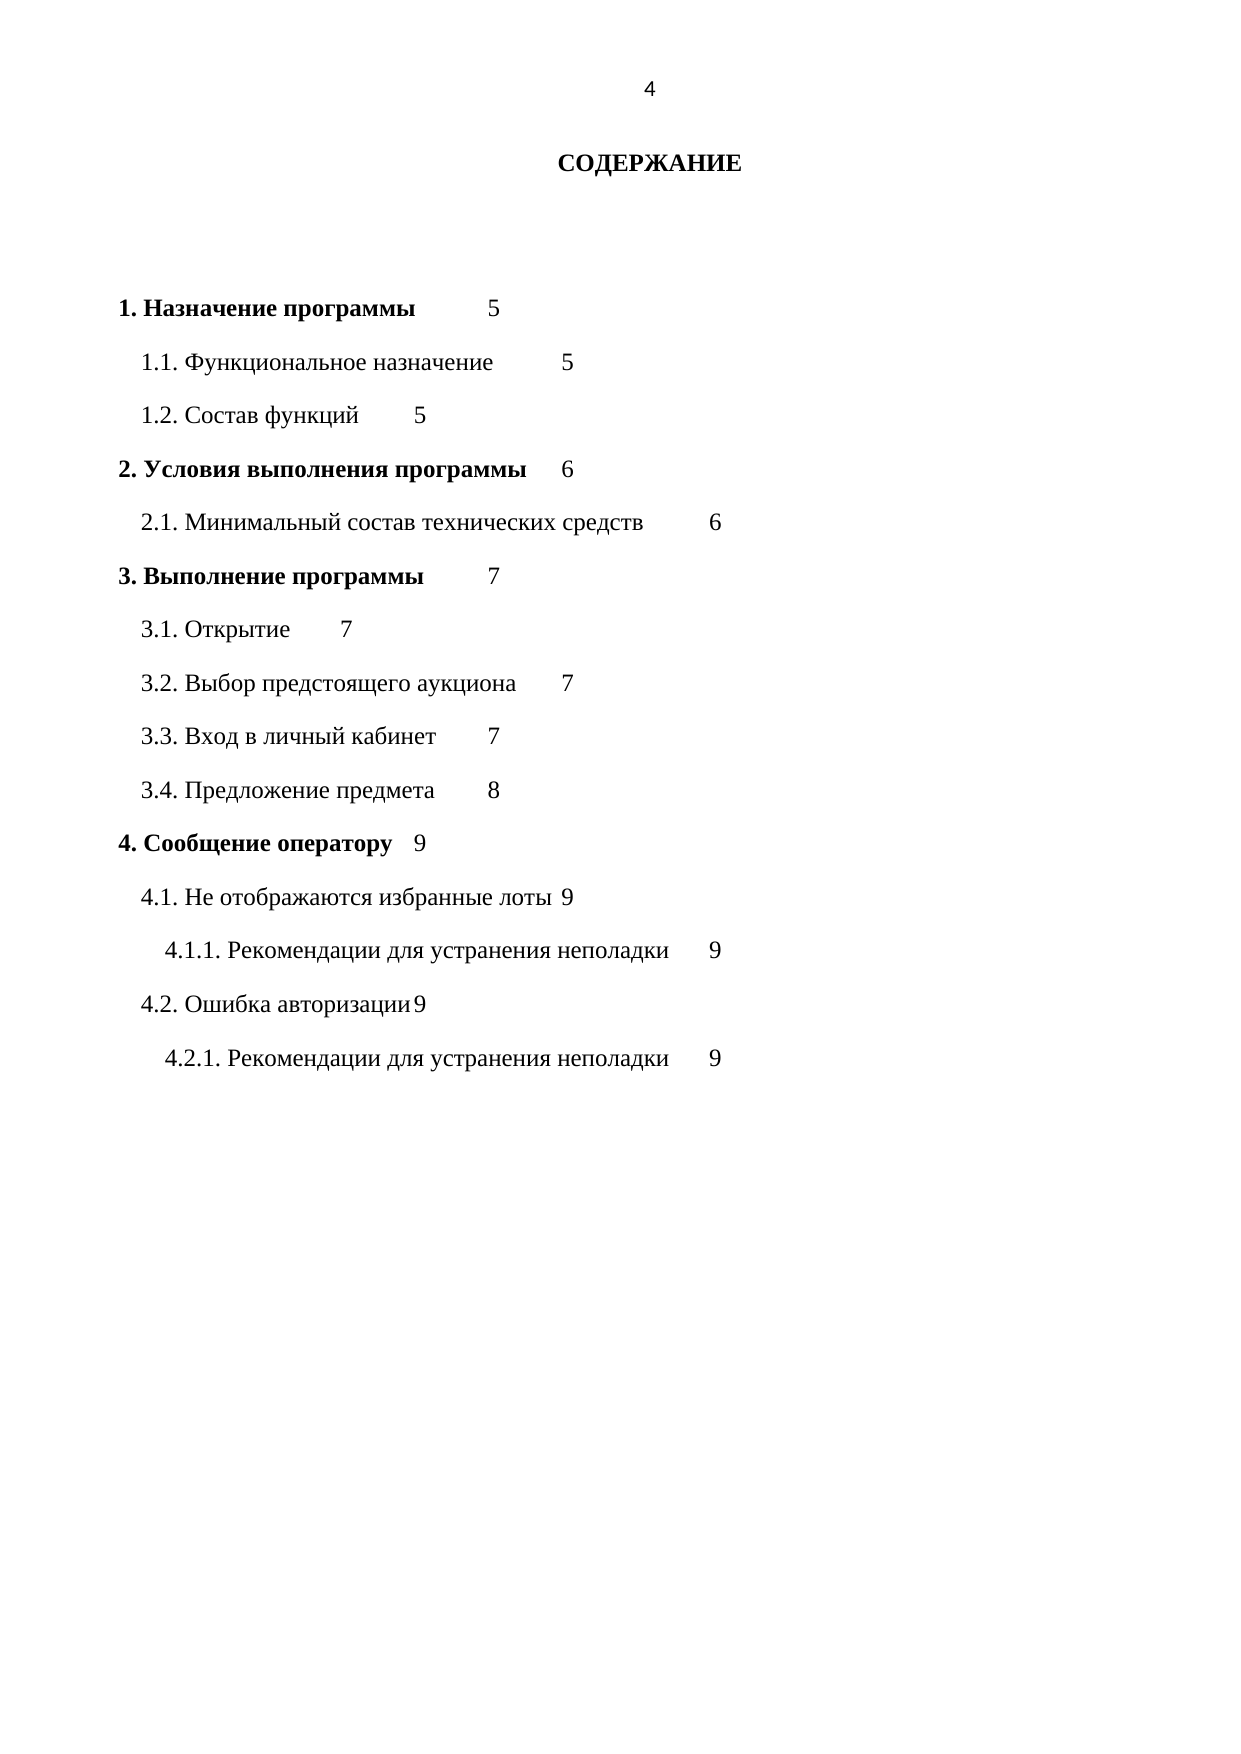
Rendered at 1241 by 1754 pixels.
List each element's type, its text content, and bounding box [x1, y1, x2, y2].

text СОДЕРЖАНИЕ [118, 148, 1181, 176]
